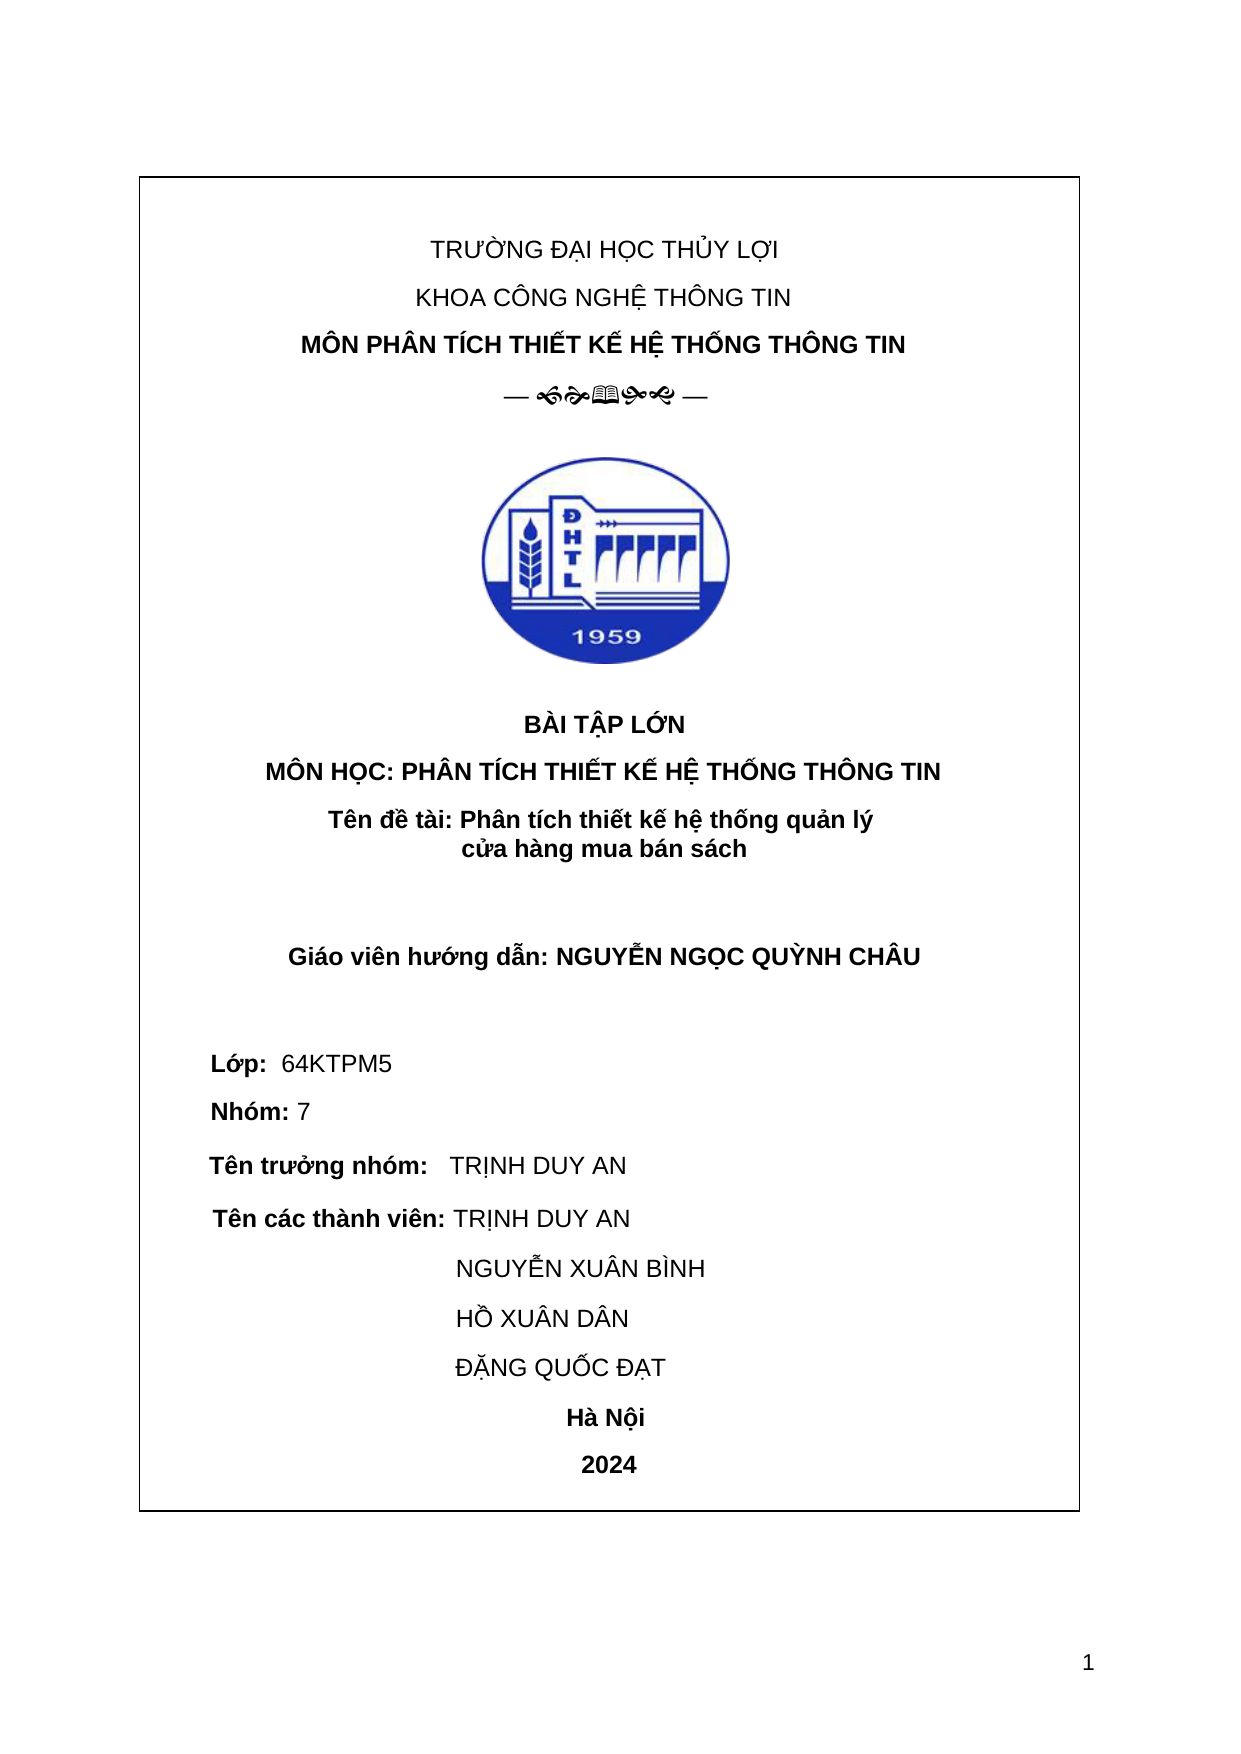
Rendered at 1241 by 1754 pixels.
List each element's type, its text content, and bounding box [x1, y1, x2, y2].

table_header TRƯỜNG ĐẠI HỌC THỦY LỢI KHOA CÔNG NGHỆ THÔNG TIN MÔN PHÂN TÍCH THIẾT KẾ HỆ THỐNG THÔNG TIN — 🙜🙞🕮🙟🙝 — BÀI TẬP LỚN MÔN HỌC: PHÂN TÍCH THIẾT KẾ HỆ THỐNG THÔNG TIN Tên đề tài: Phân tích thiết kế hệ thống quản lý cửa hàng mua bán sách Giáo viên hướng dẫn: NGUYỄN NGỌC QUỲNH CHÂU Lớp: 64KTPM5 Nhóm: 7 Tên trưởng nhóm: TRỊNH DUY AN Tên các thành viên: TRỊNH DUY AN NGUYỄN XUÂN BÌNH HỒ XUÂN DÂN ĐẶNG QUỐC ĐẠT Hà Nội 2024 [140, 178, 1079, 1510]
picture [481, 457, 730, 664]
